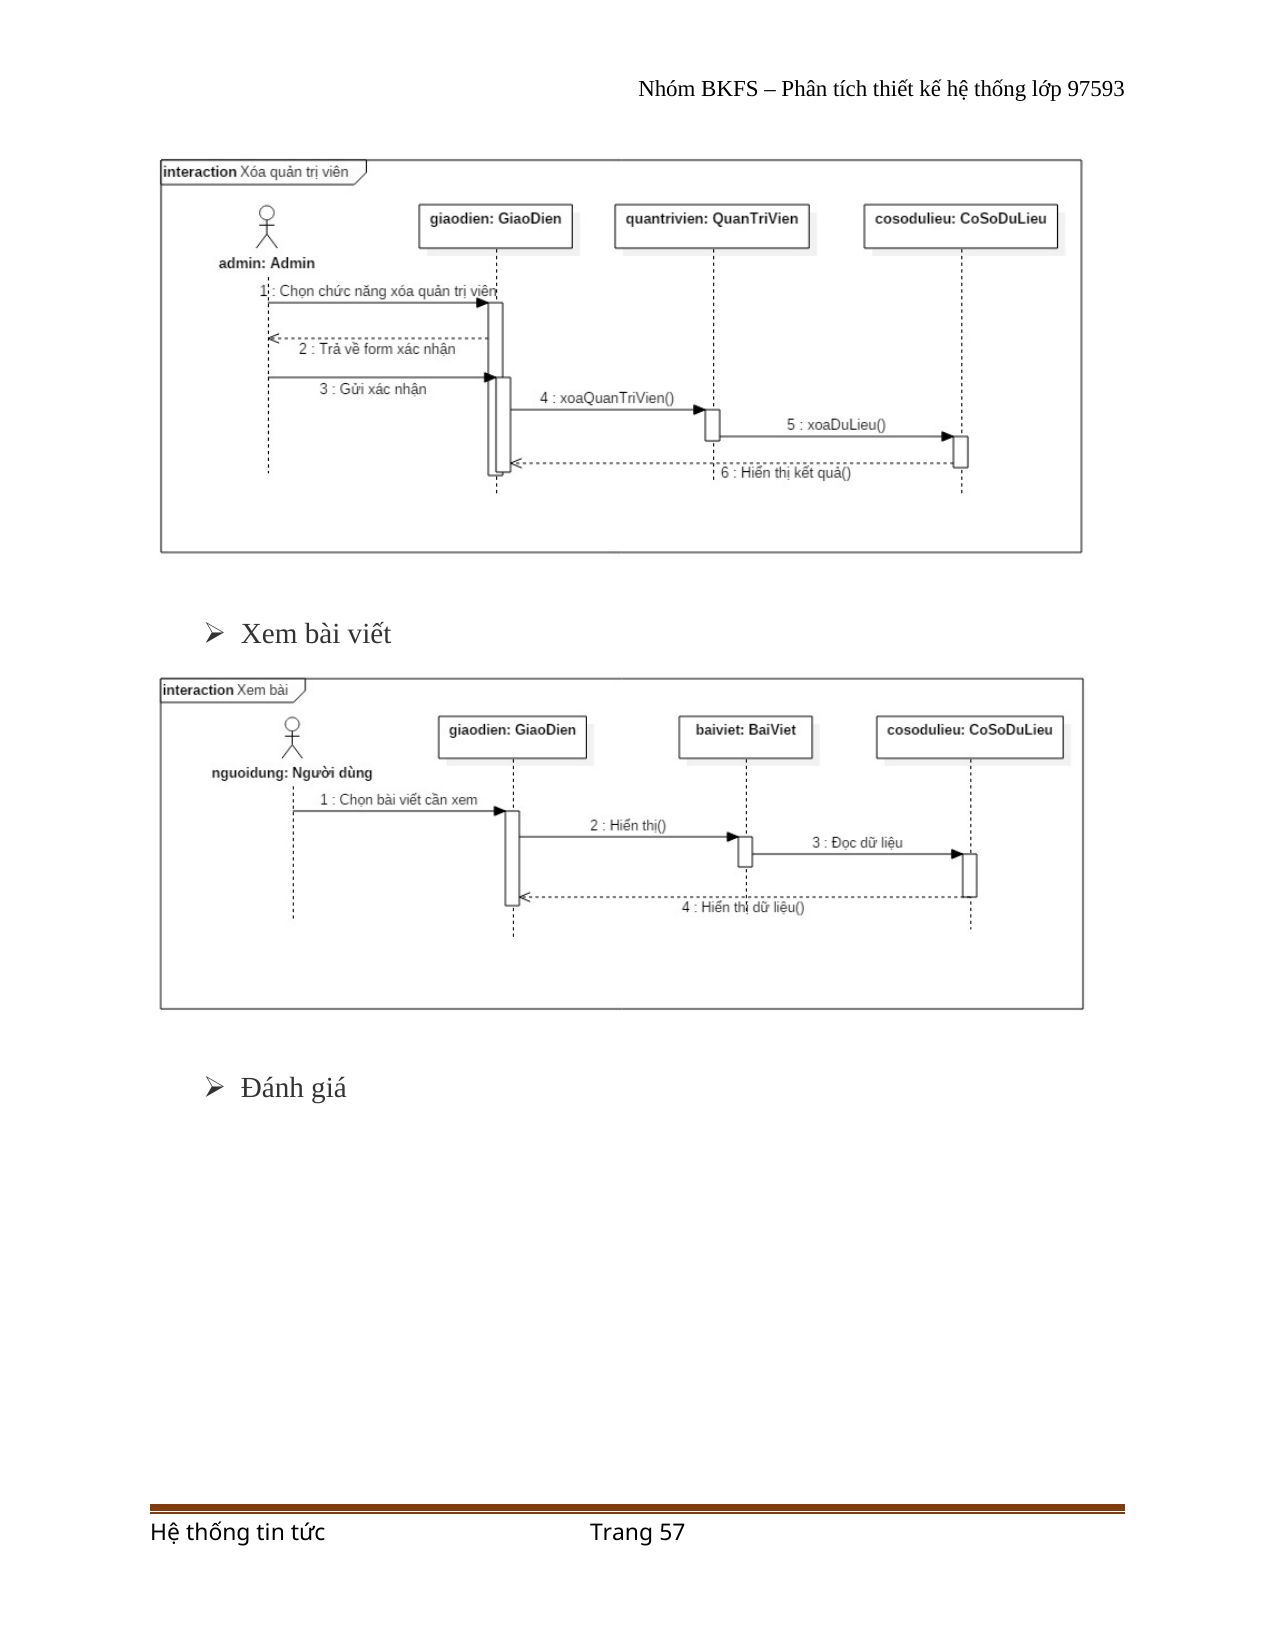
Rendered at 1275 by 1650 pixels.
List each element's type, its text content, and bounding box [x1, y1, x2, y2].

list Đánh giá [203, 1070, 1125, 1104]
picture [150, 668, 1125, 1052]
picture [150, 150, 1125, 597]
list Xem bài viết [203, 616, 1125, 649]
